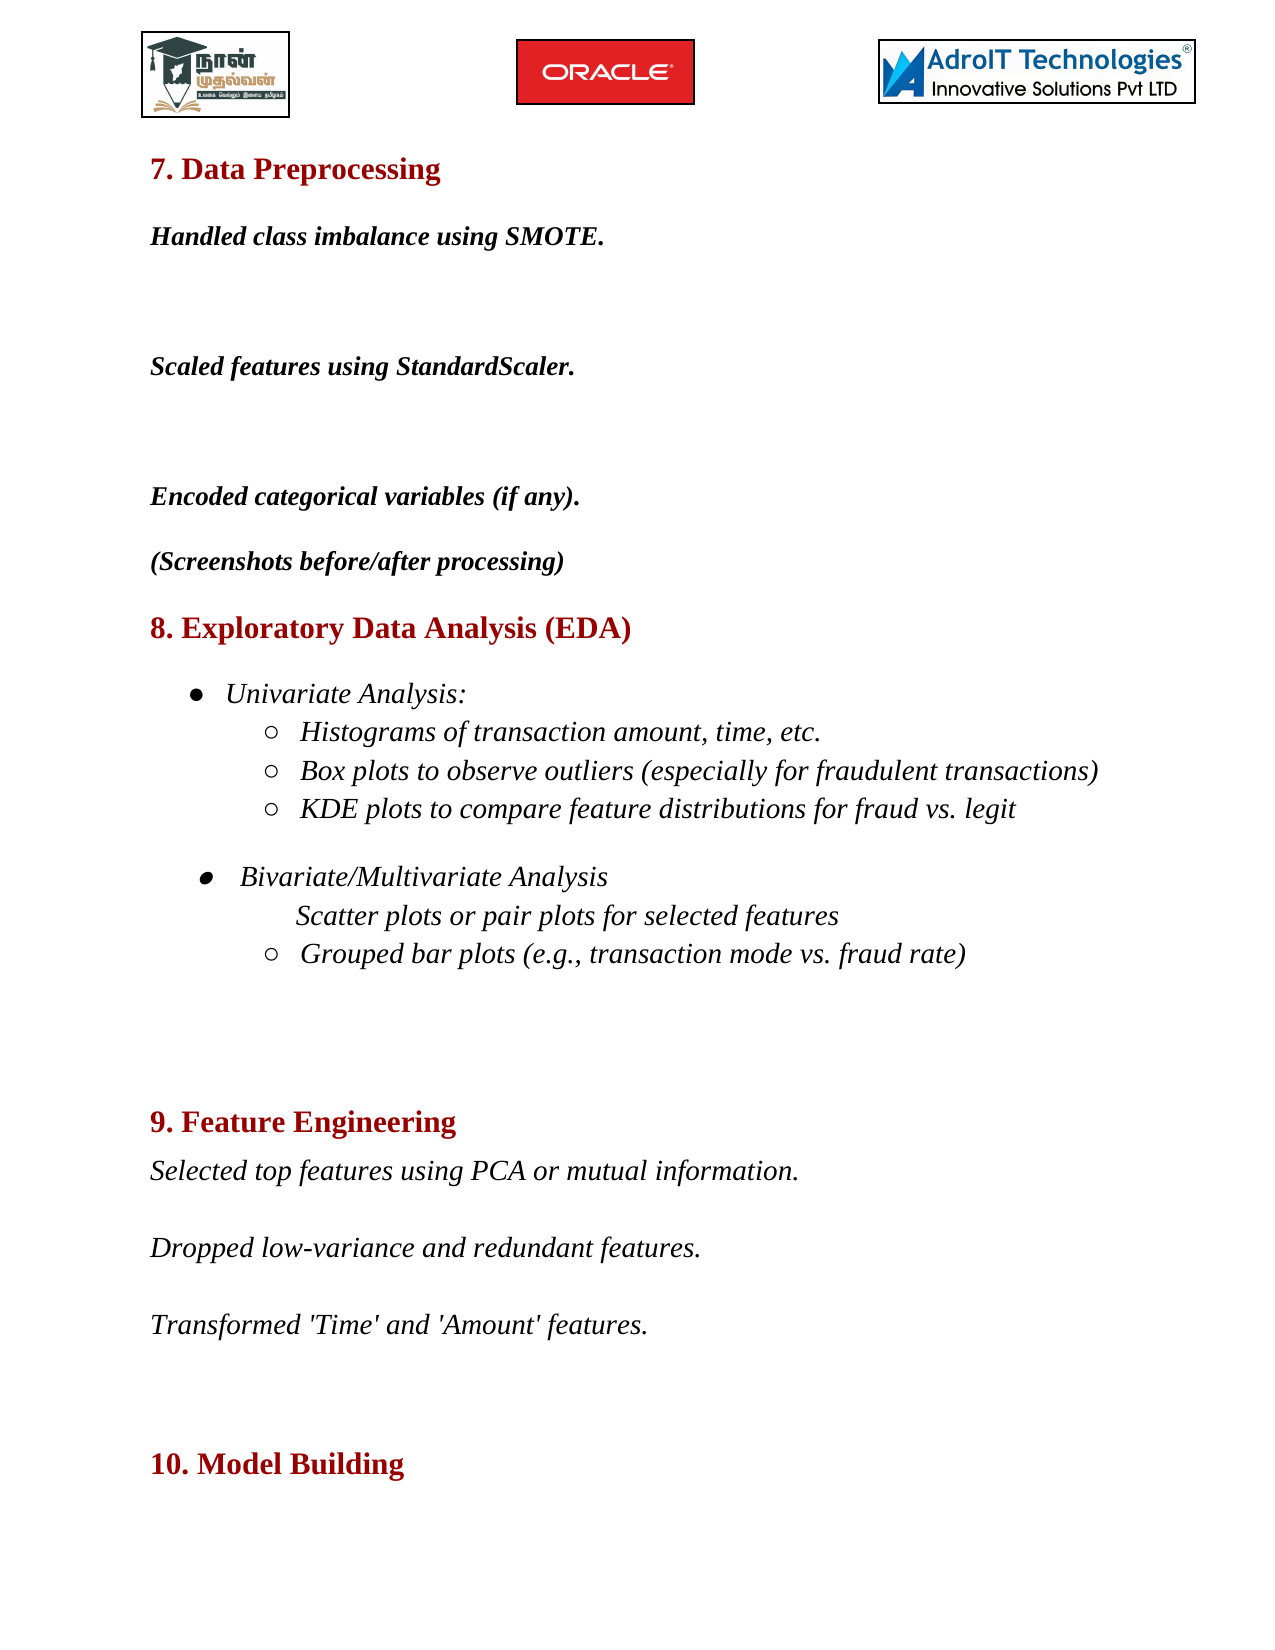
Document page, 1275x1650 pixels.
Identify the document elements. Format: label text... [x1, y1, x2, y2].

subtitle Handled class imbalance using SMOTE. [150, 220, 1125, 252]
subtitle Scaled features using StandardScaler. [150, 350, 1125, 381]
list Bivariate/Multivariate Analysis [196, 859, 1125, 893]
list KDE plots to compare feature distributions for fraud vs. legit [262, 792, 1125, 855]
subtitle 9. Feature Engineering [150, 1103, 1125, 1139]
picture [518, 41, 693, 103]
list Histograms of transaction amount, time, etc. [262, 714, 1125, 748]
subtitle 8. Exploratory Data Analysis (EDA) [150, 610, 1125, 646]
picture [143, 33, 288, 116]
picture [880, 41, 1194, 102]
list Univariate Analysis: [187, 676, 1125, 709]
subtitle (Screenshots before/after processing) [150, 545, 1125, 576]
subtitle Encoded categorical variables (if any). [150, 480, 1125, 511]
list Grouped bar plots (e.g., transaction mode vs. fraud rate) [262, 936, 1125, 1000]
subtitle 10. Model Building [150, 1445, 1125, 1481]
subtitle 7. Data Preprocessing [150, 150, 1125, 186]
text Transformed 'Time' and 'Amount' features. [150, 1307, 1125, 1341]
list Box plots to observe outliers (especially for fraudulent transactions) [262, 753, 1125, 787]
text Dropped low-variance and redundant features. [150, 1230, 1125, 1264]
text Selected top features using PCA or mutual information. [150, 1153, 1125, 1187]
text Scatter plots or pair plots for selected features [296, 898, 1125, 931]
